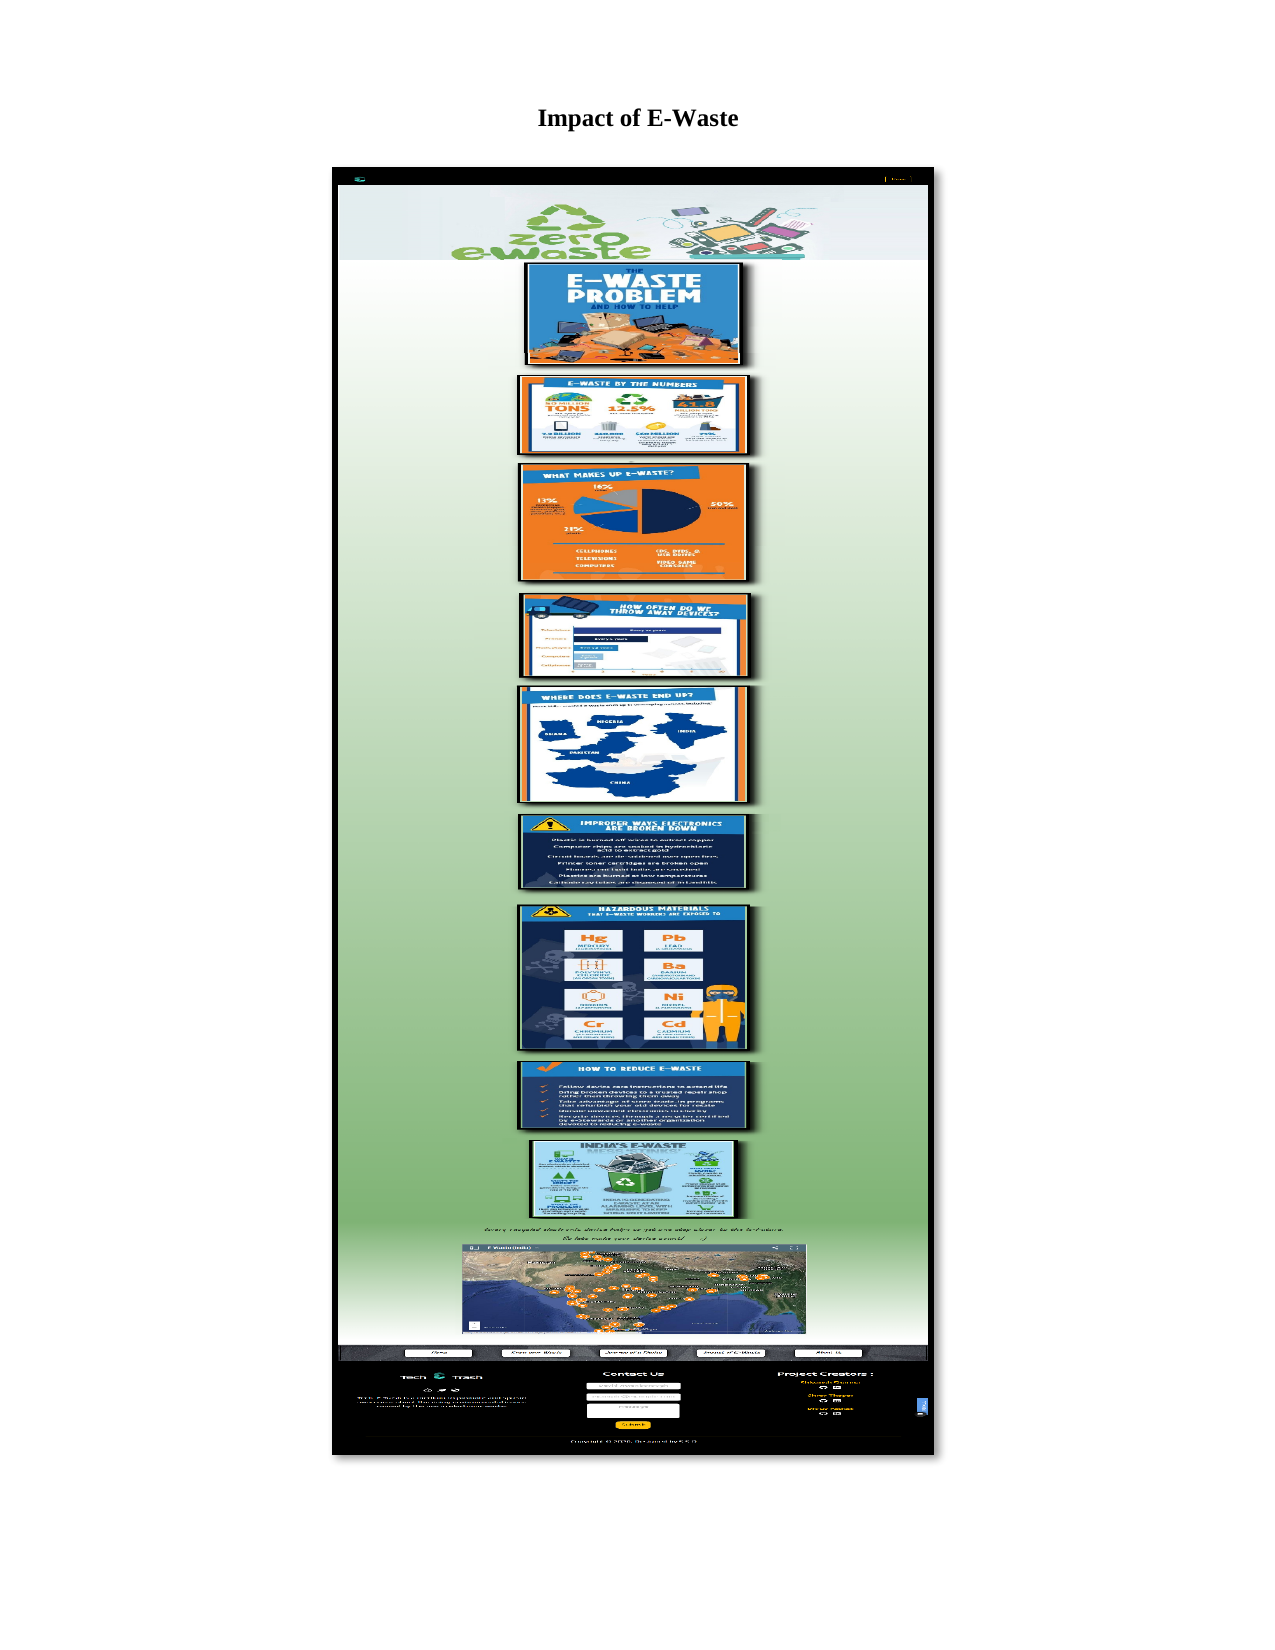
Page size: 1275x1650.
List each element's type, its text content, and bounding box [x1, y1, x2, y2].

picture [338, 173, 928, 1449]
text Impact of E-Waste [150, 103, 1126, 132]
